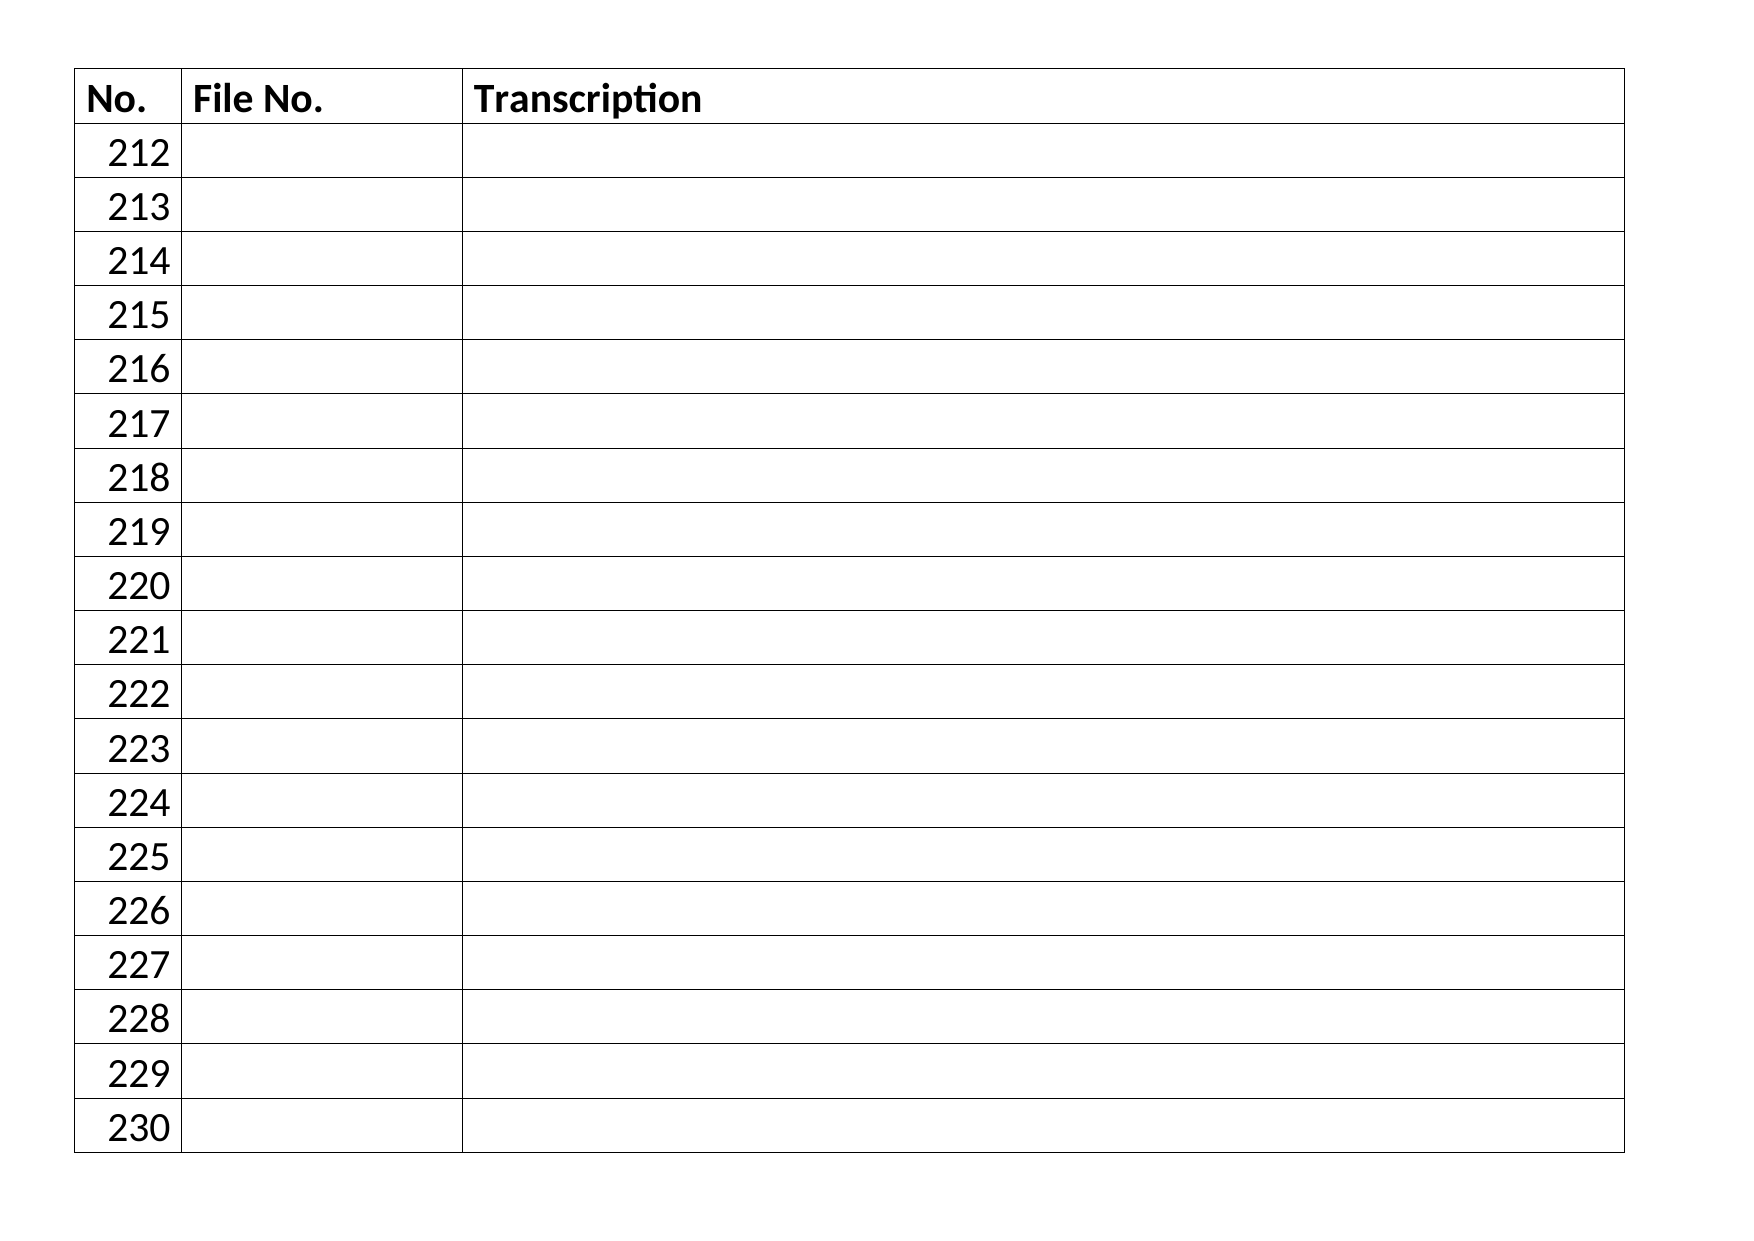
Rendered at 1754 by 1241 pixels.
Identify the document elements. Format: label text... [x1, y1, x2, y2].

table_cell [463, 665, 1624, 718]
table_cell [463, 557, 1624, 610]
table_cell 215 [75, 286, 181, 339]
table_cell [463, 178, 1624, 231]
table_cell [182, 394, 462, 447]
table_header No. [75, 69, 181, 122]
table_cell 218 [75, 449, 181, 502]
table_cell [182, 719, 462, 772]
table_cell [182, 936, 462, 989]
table_cell [463, 828, 1624, 881]
table_cell [182, 503, 462, 556]
table_cell 227 [75, 936, 181, 989]
table_cell 229 [75, 1044, 181, 1097]
table_cell 214 [75, 232, 181, 285]
table_cell [463, 286, 1624, 339]
table_header File No. [182, 69, 462, 122]
table_cell [182, 665, 462, 718]
table_cell [182, 882, 462, 935]
table_cell [463, 449, 1624, 502]
table_header Transcription [463, 69, 1624, 122]
table_cell 212 [75, 124, 181, 177]
table_cell [463, 882, 1624, 935]
table_cell [463, 124, 1624, 177]
table_cell [182, 340, 462, 393]
table_cell [182, 828, 462, 881]
table_cell 222 [75, 665, 181, 718]
table_cell [182, 449, 462, 502]
table_cell 213 [75, 178, 181, 231]
table_cell 230 [75, 1099, 181, 1152]
table_cell 224 [75, 774, 181, 827]
table_cell [463, 340, 1624, 393]
table_cell [182, 990, 462, 1043]
table_cell [463, 394, 1624, 447]
table_cell 217 [75, 394, 181, 447]
table_cell 221 [75, 611, 181, 664]
table_cell [463, 719, 1624, 772]
table_cell [463, 611, 1624, 664]
table_cell [182, 232, 462, 285]
table_cell [182, 124, 462, 177]
table_cell [182, 611, 462, 664]
table_cell [182, 178, 462, 231]
table_cell [182, 1099, 462, 1152]
table_cell 228 [75, 990, 181, 1043]
table_cell 223 [75, 719, 181, 772]
table_cell [182, 557, 462, 610]
table_cell 219 [75, 503, 181, 556]
table_cell [463, 774, 1624, 827]
table_cell 220 [75, 557, 181, 610]
table_cell [463, 1099, 1624, 1152]
table_cell [182, 1044, 462, 1097]
table_cell [463, 503, 1624, 556]
table_cell [463, 1044, 1624, 1097]
table_cell 216 [75, 340, 181, 393]
table_cell [182, 774, 462, 827]
table_cell [463, 936, 1624, 989]
table_cell [463, 232, 1624, 285]
table_cell [182, 286, 462, 339]
table_cell 226 [75, 882, 181, 935]
table_cell [463, 990, 1624, 1043]
table_cell 225 [75, 828, 181, 881]
